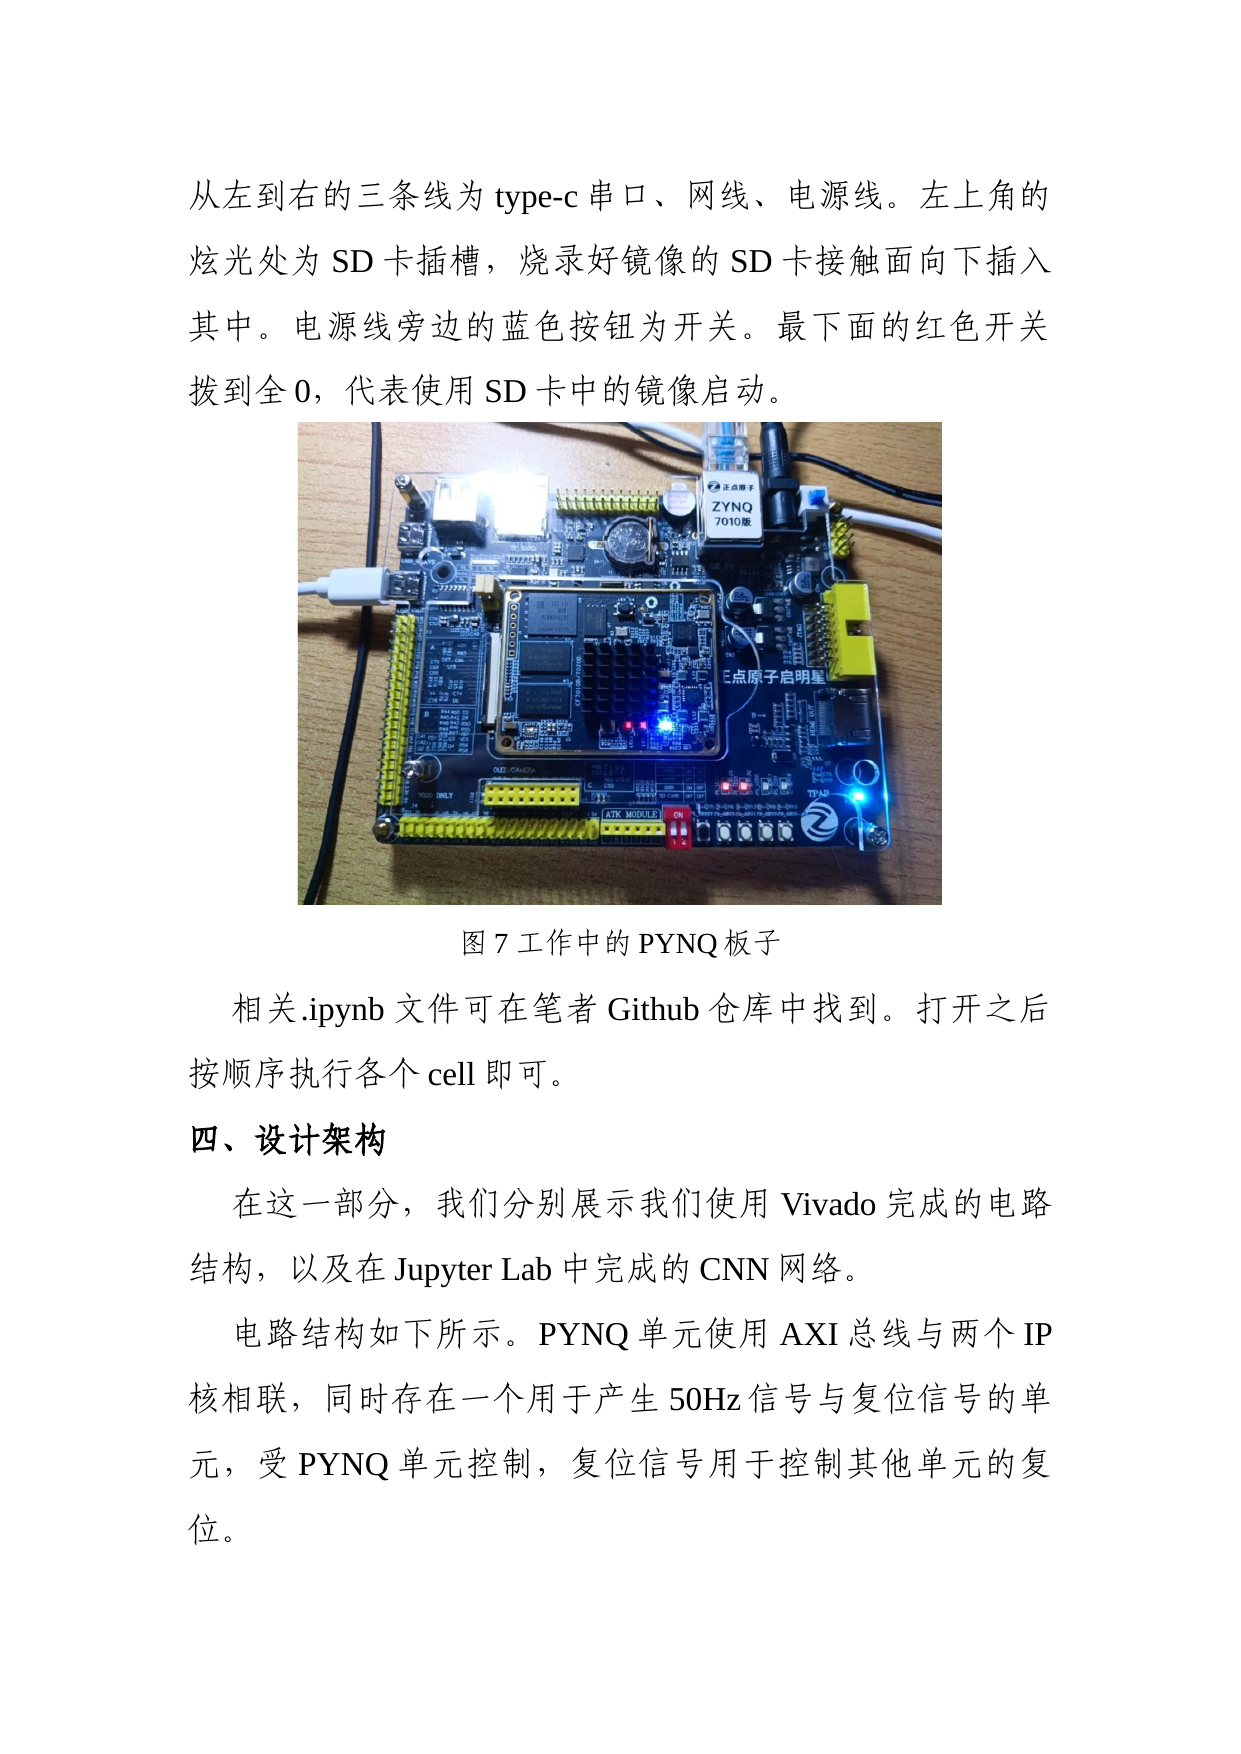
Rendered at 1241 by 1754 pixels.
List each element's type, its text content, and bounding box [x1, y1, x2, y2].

text 电路结构如下所示。PYNQ单元使用AXI总线与两个IP核相联，同时存在一个用于产生50Hz信号与复位信号的单元，受PYNQ单元控制，复位信号用于控制其他单元的复位。 [187, 1299, 1053, 1559]
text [187, 162, 1053, 422]
text 在这一部分，我们分别展示我们使用Vivado完成的电路结构，以及在Jupyter Lab中完成的CNN网络。 [187, 1169, 1053, 1299]
picture [298, 422, 942, 905]
text 四、设计架构 [187, 1104, 1053, 1169]
text 图7 工作中的PYNQ板子 [187, 909, 1053, 974]
text 相关.ipynb文件可在笔者Github仓库中找到。打开之后按顺序执行各个cell即可。 [187, 974, 1053, 1104]
